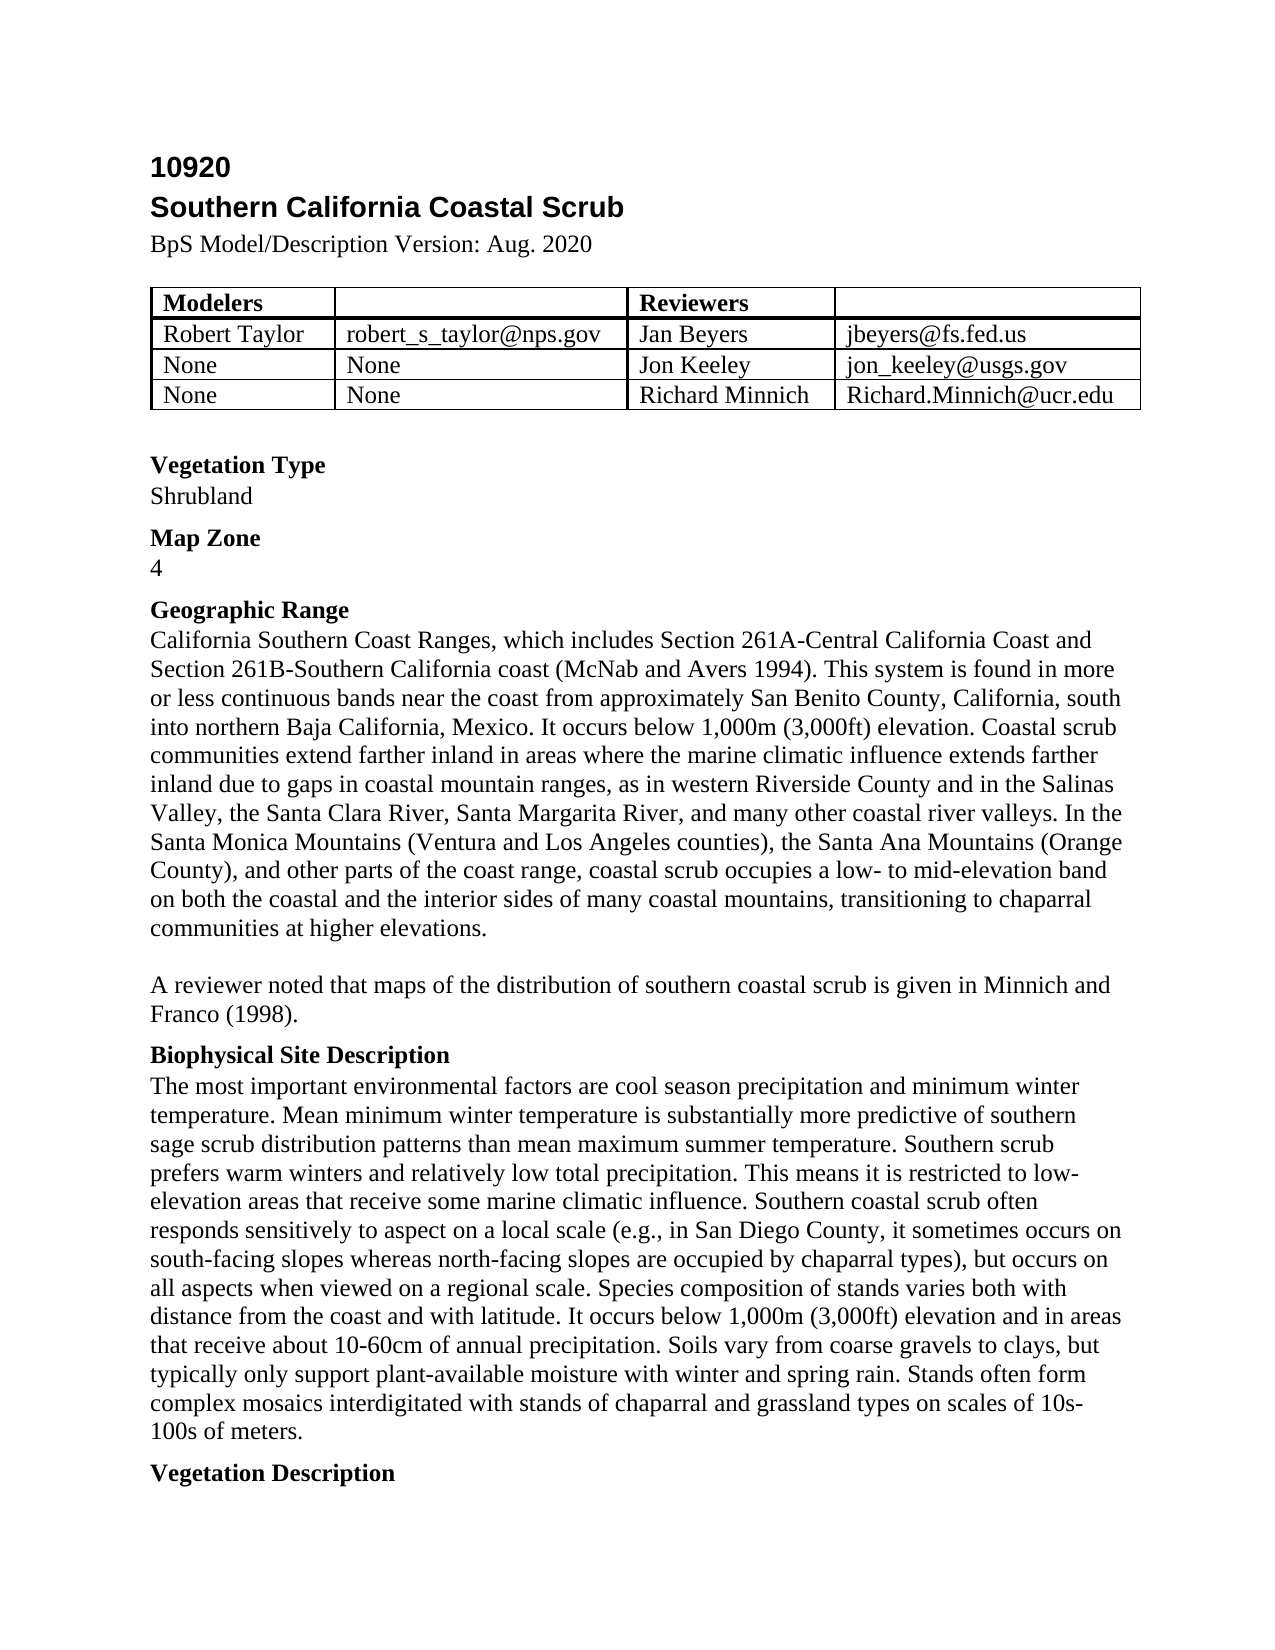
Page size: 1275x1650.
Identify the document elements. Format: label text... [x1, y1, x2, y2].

text BpS Model/Description Version: Aug. 2020 [150, 229, 1125, 258]
table_cell jbeyers@fs.fed.us [836, 320, 1140, 348]
title 10920 [150, 150, 1125, 183]
table_header Modelers [153, 288, 334, 316]
table_cell jon_keeley@usgs.gov [836, 350, 1140, 378]
table_cell None [336, 350, 626, 378]
table_header [336, 288, 626, 316]
table_cell None [153, 350, 334, 378]
text Vegetation Description [150, 1458, 1125, 1486]
text Geographic Range [150, 595, 1125, 623]
table_cell None [336, 380, 626, 409]
table_cell Robert Taylor [153, 320, 334, 348]
table_cell Richard Minnich [629, 380, 834, 409]
table_header [836, 288, 1140, 316]
text Shrubland [150, 481, 1125, 510]
text 4 [150, 553, 1125, 582]
text A reviewer noted that maps of the distribution of southern coastal scrub is given in Minnich and Franco (1998). [150, 971, 1125, 1028]
text Map Zone [150, 523, 1125, 551]
title Southern California Coastal Scrub [150, 190, 1125, 223]
table_cell None [153, 380, 334, 409]
table_cell Richard.Minnich@ucr.edu [836, 380, 1140, 409]
text Biophysical Site Description [150, 1041, 1125, 1069]
text Vegetation Type [150, 451, 1125, 479]
table_cell robert_s_taylor@nps.gov [336, 320, 626, 348]
table_cell Jon Keeley [629, 350, 834, 378]
table_header Reviewers [629, 288, 834, 316]
text The most important environmental factors are cool season precipitation and minimum winter temperature. Mean minimum winter temperature is substantially more predictive of southern sage scrub distribution patterns than mean maximum summer temperature. Southern scrub prefers warm winters and relatively low total precipitation. This means it is restricted to low-elevation areas that receive some marine climatic influence. Southern coastal scrub often responds sensitively to aspect on a local scale (e.g., in San Diego County, it sometimes occurs on south-facing slopes whereas north-facing slopes are occupied by chaparral types), but occurs on all aspects when viewed on a regional scale. Species composition of stands varies both with distance from the coast and with latitude. It occurs below 1,000m (3,000ft) elevation and in areas that receive about 10-60cm of annual precipitation. Soils vary from coarse gravels to clays, but typically only support plant-available moisture with winter and spring rain. Stands often form complex mosaics interdigitated with stands of chaparral and grassland types on scales of 10s-100s of meters. [150, 1071, 1125, 1445]
text California Southern Coast Ranges, which includes Section 261A-Central California Coast and Section 261B-Southern California coast (McNab and Avers 1994). This system is found in more or less continuous bands near the coast from approximately San Benito County, California, south into northern Baja California, Mexico. It occurs below 1,000m (3,000ft) elevation. Coastal scrub communities extend farther inland in areas where the marine climatic influence extends farther inland due to gaps in coastal mountain ranges, as in western Riverside County and in the Salinas Valley, the Santa Clara River, Santa Margarita River, and many other coastal river valleys. In the Santa Monica Mountains (Ventura and Los Angeles counties), the Santa Ana Mountains (Orange County), and other parts of the coast range, coastal scrub occupies a low- to mid-elevation band on both the coastal and the interior sides of many coastal mountains, transitioning to chaparral communities at higher elevations. [150, 626, 1125, 942]
table_cell Jan Beyers [629, 320, 834, 348]
